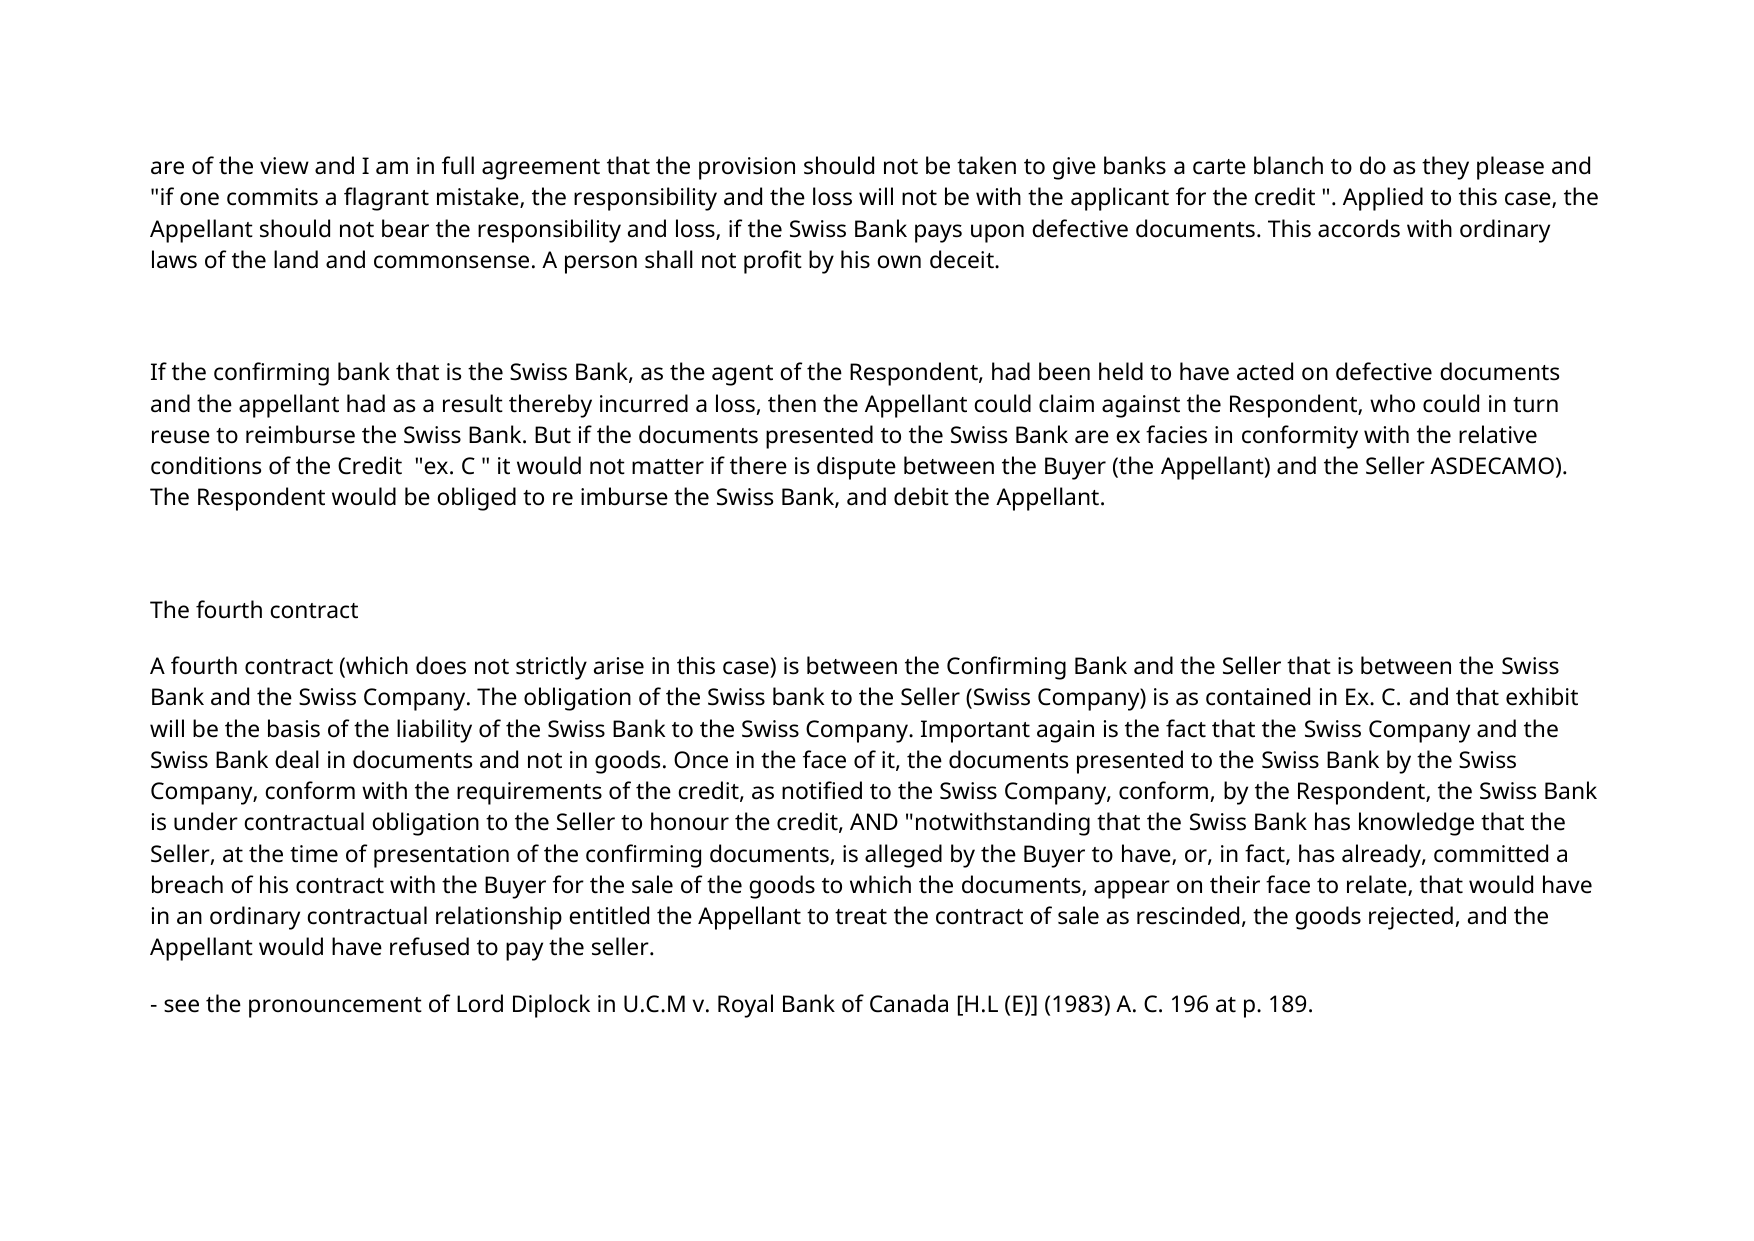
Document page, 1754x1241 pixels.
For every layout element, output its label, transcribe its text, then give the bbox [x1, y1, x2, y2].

text If the confirming bank that is the Swiss Bank, as the agent of the Respondent, had been held to have acted on defective documents and the appellant had as a result thereby incurred a loss, then the Appellant could claim against the Respondent, who could in turn reuse to reimburse the Swiss Bank. But if the documents presented to the Swiss Bank are ex facies in conformity with the relative conditions of the Credit "ex. C " it would not matter if there is dispute between the Buyer (the Appellant) and the Seller ASDECAMO). The Respondent would be obliged to re imburse the Swiss Bank, and debit the Appellant. [150, 356, 1604, 512]
text The fourth contract [150, 594, 1604, 625]
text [150, 150, 1604, 275]
text - see the pronouncement of Lord Diplock in U.C.M v. Royal Bank of Canada [H.L (E)] (1983) A. C. 196 at p. 189. [150, 987, 1604, 1019]
text A fourth contract (which does not strictly arise in this case) is between the Confirming Bank and the Seller that is between the Swiss Bank and the Swiss Company. The obligation of the Swiss bank to the Seller (Swiss Company) is as contained in Ex. C. and that exhibit will be the basis of the liability of the Swiss Bank to the Swiss Company. Important again is the fact that the Swiss Company and the Swiss Bank deal in documents and not in goods. Once in the face of it, the documents presented to the Swiss Bank by the Swiss Company, conform with the requirements of the credit, as notified to the Swiss Company, conform, by the Respondent, the Swiss Bank is under contractual obligation to the Seller to honour the credit, AND "notwithstanding that the Swiss Bank has knowledge that the Seller, at the time of presentation of the confirming documents, is alleged by the Buyer to have, or, in fact, has already, committed a breach of his contract with the Buyer for the sale of the goods to which the documents, appear on their face to relate, that would have in an ordinary contractual relationship entitled the Appellant to treat the contract of sale as rescinded, the goods rejected, and the Appellant would have refused to pay the seller. [150, 650, 1604, 962]
